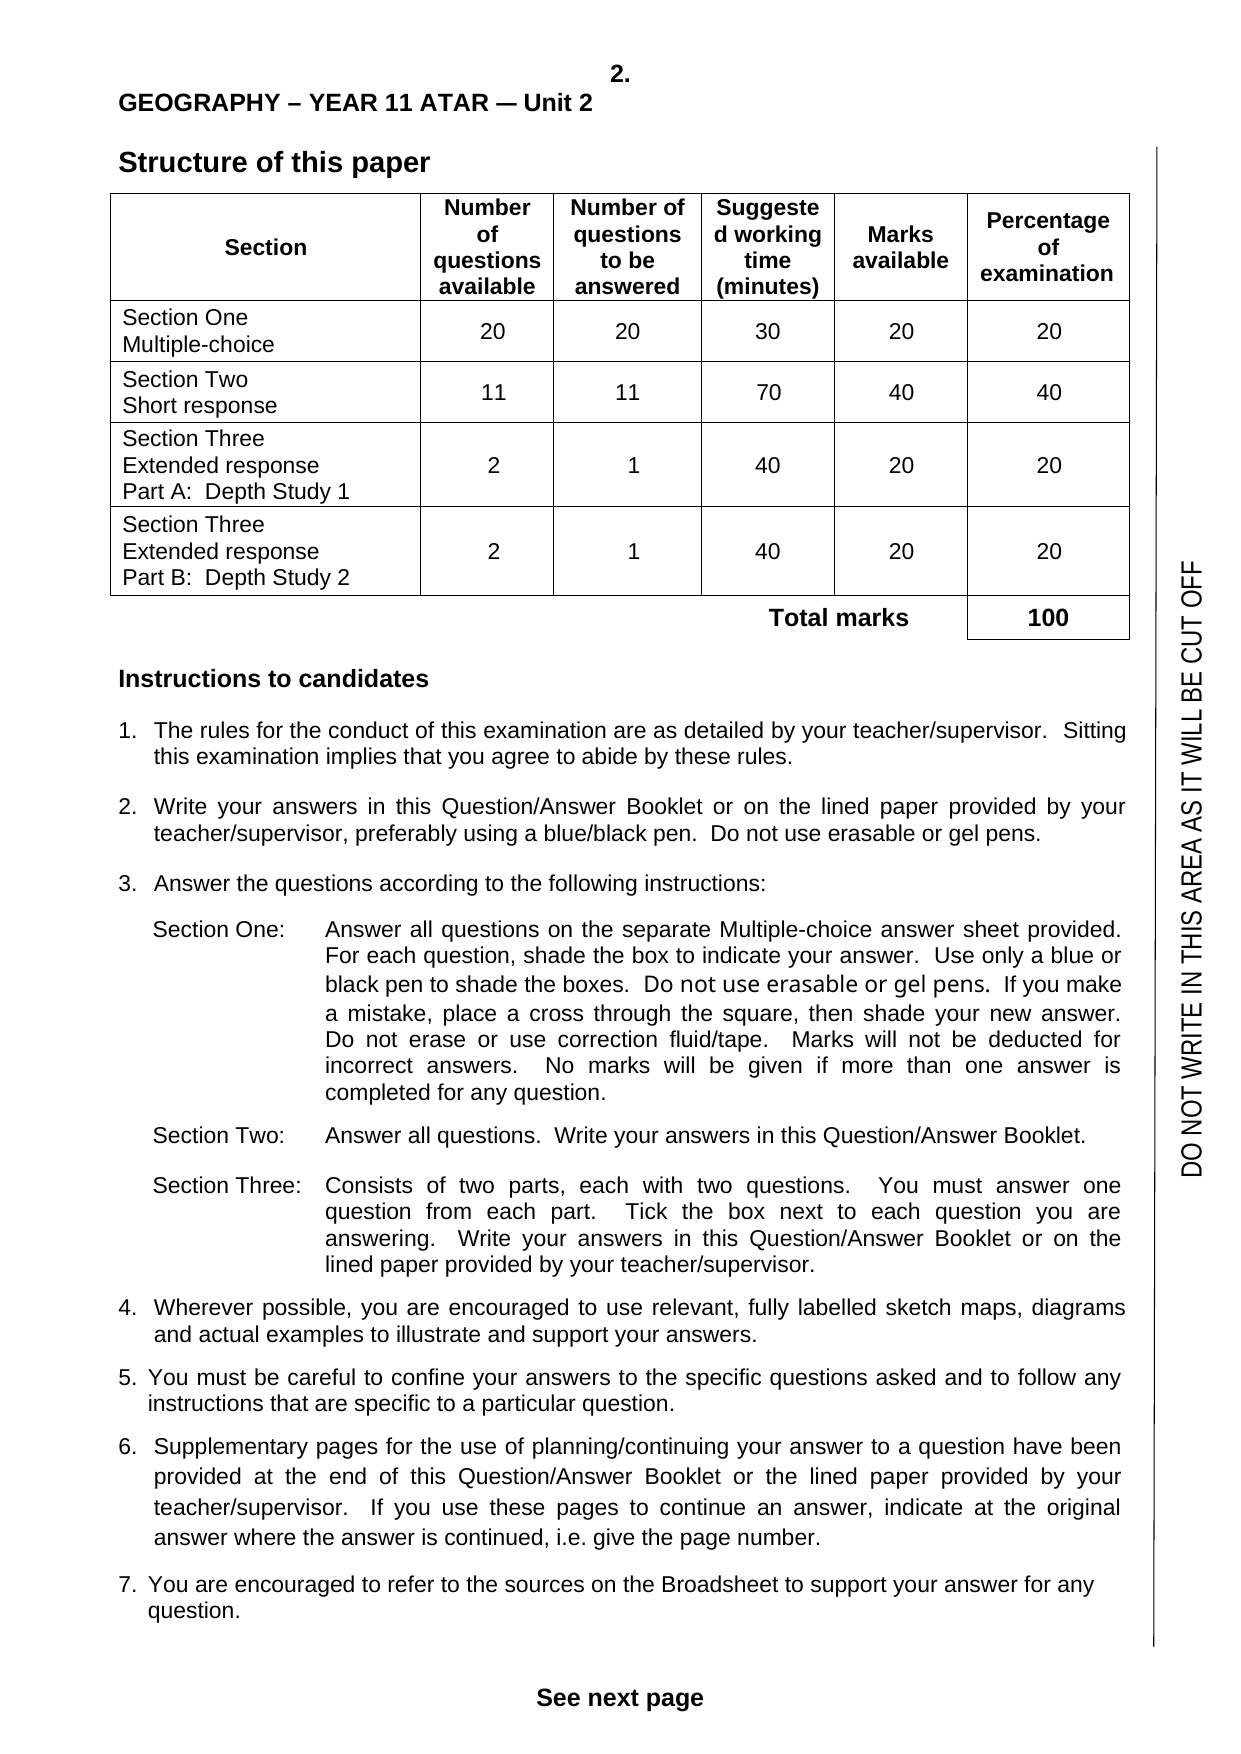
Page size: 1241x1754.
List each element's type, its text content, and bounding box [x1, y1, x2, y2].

table_cell 2 [421, 507, 553, 594]
text 4. Wherever possible, you are encouraged to use relevant, fully labelled sketch maps, diagrams and actual examples to illustrate and support your answers. [118, 1294, 1127, 1347]
table_cell 11 [554, 362, 701, 422]
table_header Suggested working time (minutes) [702, 194, 834, 300]
text Section Three: Consists of two parts, each with two questions. You must answer one question from each part. Tick the box next to each question you are answering. Write your answers in this Question/Answer Booklet or on the lined paper provided by your teacher/supervisor. [152, 1172, 1122, 1277]
text 1. The rules for the conduct of this examination are as detailed by your teacher/supervisor. Sitting this examination implies that you agree to abide by these rules. [118, 717, 1127, 769]
text Instructions to candidates [118, 664, 1122, 693]
table_cell 40 [702, 507, 834, 594]
table_cell 20 [968, 301, 1129, 361]
table_cell 20 [554, 301, 701, 361]
text 3. Answer the questions according to the following instructions: [118, 870, 1127, 896]
table_cell 30 [702, 301, 834, 361]
table_header Marks available [835, 194, 967, 300]
table_header Number of questions available [421, 194, 553, 300]
table_cell Section Three Extended response Part B: Depth Study 2 [111, 507, 420, 594]
table_cell 1 [554, 423, 701, 506]
table_cell 1 [554, 507, 701, 594]
table_cell 40 [835, 362, 967, 422]
table_cell 20 [421, 301, 553, 361]
table_cell 20 [835, 507, 967, 594]
table_cell 20 [968, 423, 1129, 506]
table_cell 11 [421, 362, 553, 422]
table_cell Section One Multiple-choice [111, 301, 420, 361]
list You must be careful to confine your answers to the specific questions asked and to follow any instructions that are specific to a particular question. [118, 1364, 1122, 1416]
table_header Percentage of examination [968, 194, 1129, 300]
table_header Section [111, 194, 420, 300]
table_cell 40 [702, 423, 834, 506]
table_cell 100 [968, 596, 1129, 639]
text Structure of this paper [118, 145, 1122, 179]
table_cell 40 [968, 362, 1129, 422]
table_cell 20 [835, 301, 967, 361]
text Section One: Answer all questions on the separate Multiple-choice answer sheet provided. For each question, shade the box to indicate your answer. Use only a blue or black pen to shade the boxes. Do not use erasable or gel pens. If you make a mistake, place a cross through the square, then shade your new answer. Do not erase or use correction fluid/tape. Marks will not be deducted for incorrect answers. No marks will be given if more than one answer is completed for any question. [152, 916, 1122, 1105]
text 7. You are encouraged to refer to the sources on the Broadsheet to support your answer for any question. [118, 1571, 1122, 1623]
text 2. Write your answers in this Question/Answer Booklet or on the lined paper provided by your teacher/supervisor, preferably using a blue/black pen. Do not use erasable or gel pens. [118, 793, 1127, 846]
table_cell 70 [702, 362, 834, 422]
table_cell Section Two Short response [111, 362, 420, 422]
table_cell Total marks [111, 596, 967, 639]
table_header Number of questions to be answered [554, 194, 701, 300]
table_cell Section Three Extended response Part A: Depth Study 1 [111, 423, 420, 506]
table_cell 2 [421, 423, 553, 506]
text 6. Supplementary pages for the use of planning/continuing your answer to a question have been provided at the end of this Question/Answer Booklet or the lined paper provided by your teacher/supervisor. If you use these pages to continue an answer, indicate at the original answer where the answer is continued, i.e. give the page number. [118, 1433, 1122, 1550]
table_cell 20 [968, 507, 1129, 594]
text Section Two: Answer all questions. Write your answers in this Question/Answer Booklet. [152, 1122, 1122, 1148]
table_cell 20 [835, 423, 967, 506]
